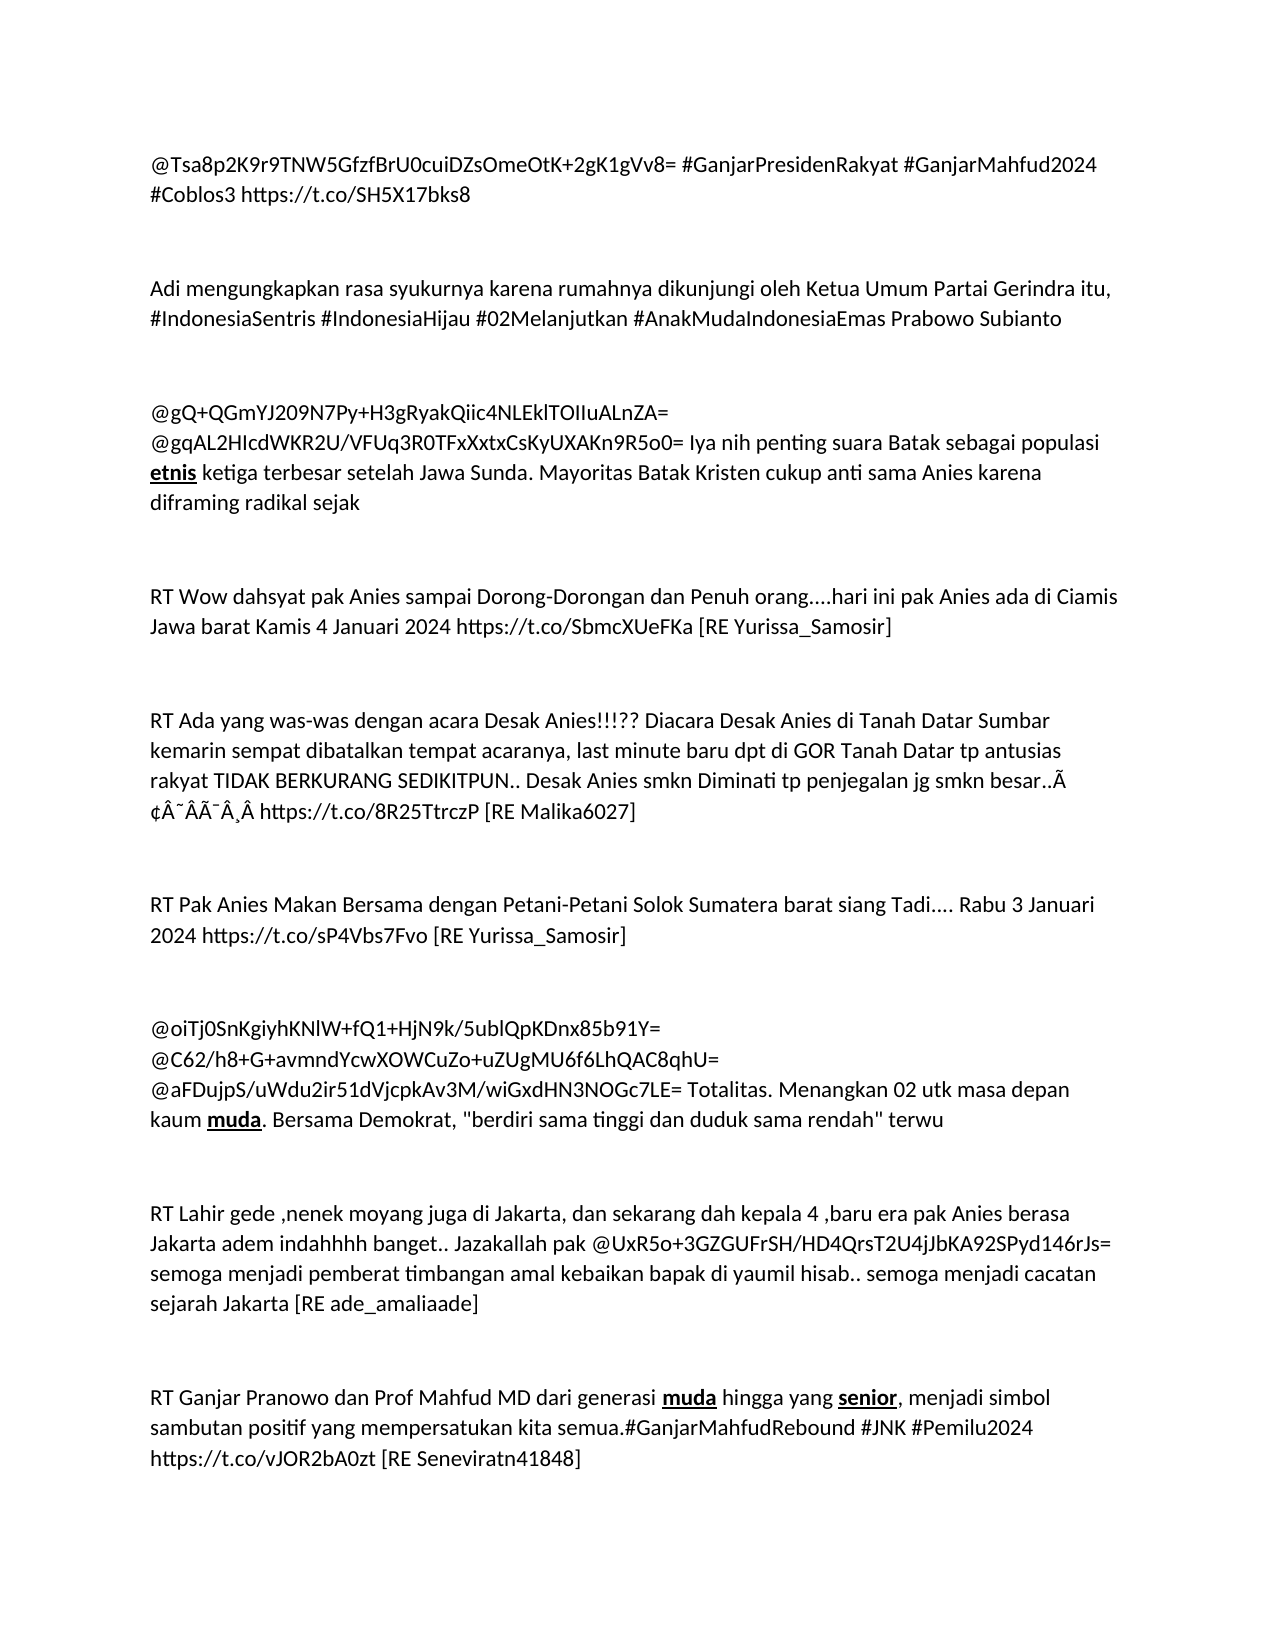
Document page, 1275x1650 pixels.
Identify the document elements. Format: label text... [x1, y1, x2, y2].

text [150, 150, 1125, 208]
text @gQ+QGmYJ209N7Py+H3gRyakQiic4NLEklTOIIuALnZA= @gqAL2HIcdWKR2U/VFUq3R0TFxXxtxCsKyUXAKn9R5o0= Iya nih penting suara Batak sebagai populasi etnis ketiga terbesar setelah Jawa Sunda. Mayoritas Batak Kristen cukup anti sama Anies karena diframing radikal sejak [150, 398, 1125, 517]
text RT Ada yang was-was dengan acara Desak Anies!!!?? Diacara Desak Anies di Tanah Datar Sumbar kemarin sempat dibatalkan tempat acaranya, last minute baru dpt di GOR Tanah Datar tp antusias rakyat TIDAK BERKURANG SEDIKITPUN.. Desak Anies smkn Diminati tp penjegalan jg smkn besar..Ã¢Â˜ÂÃ¯Â¸Â https://t.co/8R25TtrczP [RE Malika6027] [150, 706, 1125, 825]
text RT Wow dahsyat pak Anies sampai Dorong-Dorongan dan Penuh orang....hari ini pak Anies ada di Ciamis Jawa barat Kamis 4 Januari 2024 https://t.co/SbmcXUeFKa [RE Yurissa_Samosir] [150, 582, 1125, 641]
text @oiTj0SnKgiyhKNlW+fQ1+HjN9k/5ublQpKDnx85b91Y= @C62/h8+G+avmndYcwXOWCuZo+uZUgMU6f6LhQAC8qhU= @aFDujpS/uWdu2ir51dVjcpkAv3M/wiGxdHN3NOGc7LE= Totalitas. Menangkan 02 utk masa depan kaum muda. Bersama Demokrat, "berdiri sama tinggi dan duduk sama rendah" terwu [150, 1014, 1125, 1133]
text RT Ganjar Pranowo dan Prof Mahfud MD dari generasi muda hingga yang senior, menjadi simbol sambutan positif yang mempersatukan kita semua.#GanjarMahfudRebound #JNK #Pemilu2024 https://t.co/vJOR2bA0zt [RE Seneviratn41848] [150, 1383, 1125, 1472]
text RT Pak Anies Makan Bersama dengan Petani-Petani Solok Sumatera barat siang Tadi.... Rabu 3 Januari 2024 https://t.co/sP4Vbs7Fvo [RE Yurissa_Samosir] [150, 891, 1125, 949]
text Adi mengungkapkan rasa syukurnya karena rumahnya dikunjungi oleh Ketua Umum Partai Gerindra itu, #IndonesiaSentris #IndonesiaHijau #02Melanjutkan #AnakMudaIndonesiaEmas Prabowo Subianto [150, 274, 1125, 332]
text RT Lahir gede ,nenek moyang juga di Jakarta, dan sekarang dah kepala 4 ,baru era pak Anies berasa Jakarta adem indahhhh banget.. Jazakallah pak @UxR5o+3GZGUFrSH/HD4QrsT2U4jJbKA92SPyd146rJs= semoga menjadi pemberat timbangan amal kebaikan bapak di yaumil hisab.. semoga menjadi cacatan sejarah Jakarta [RE ade_amaliaade] [150, 1199, 1125, 1318]
